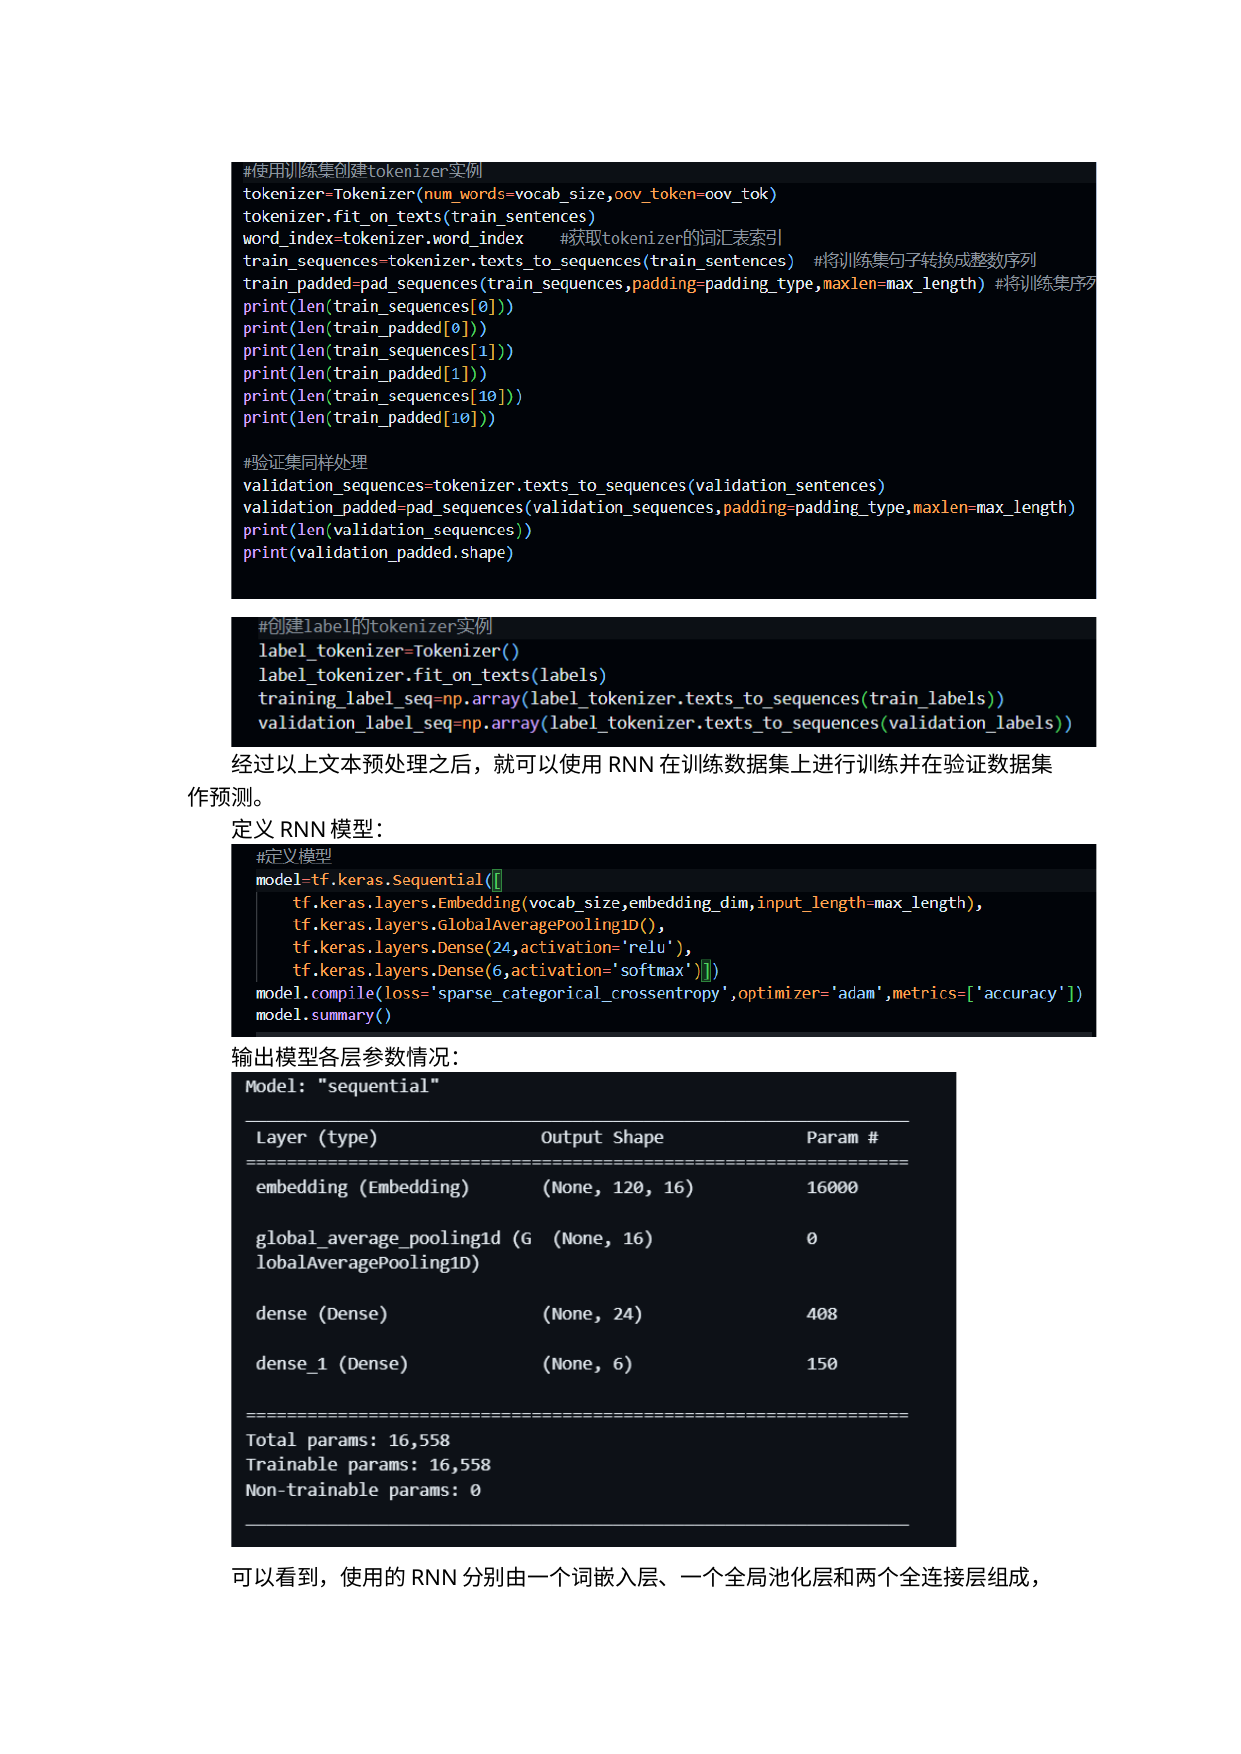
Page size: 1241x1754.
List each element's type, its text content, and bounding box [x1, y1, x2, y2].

picture [231, 844, 1097, 1037]
text 经过以上文本预处理之后，就可以使用RNN在训练数据集上进行训练并在验证数据集作预测。 [187, 747, 1053, 812]
text 输出模型各层参数情况： [187, 1039, 1053, 1072]
picture [231, 162, 1097, 599]
picture [231, 1072, 957, 1547]
text 定义RNN模型： [187, 812, 1053, 844]
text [187, 1559, 1053, 1592]
picture [231, 617, 1097, 747]
